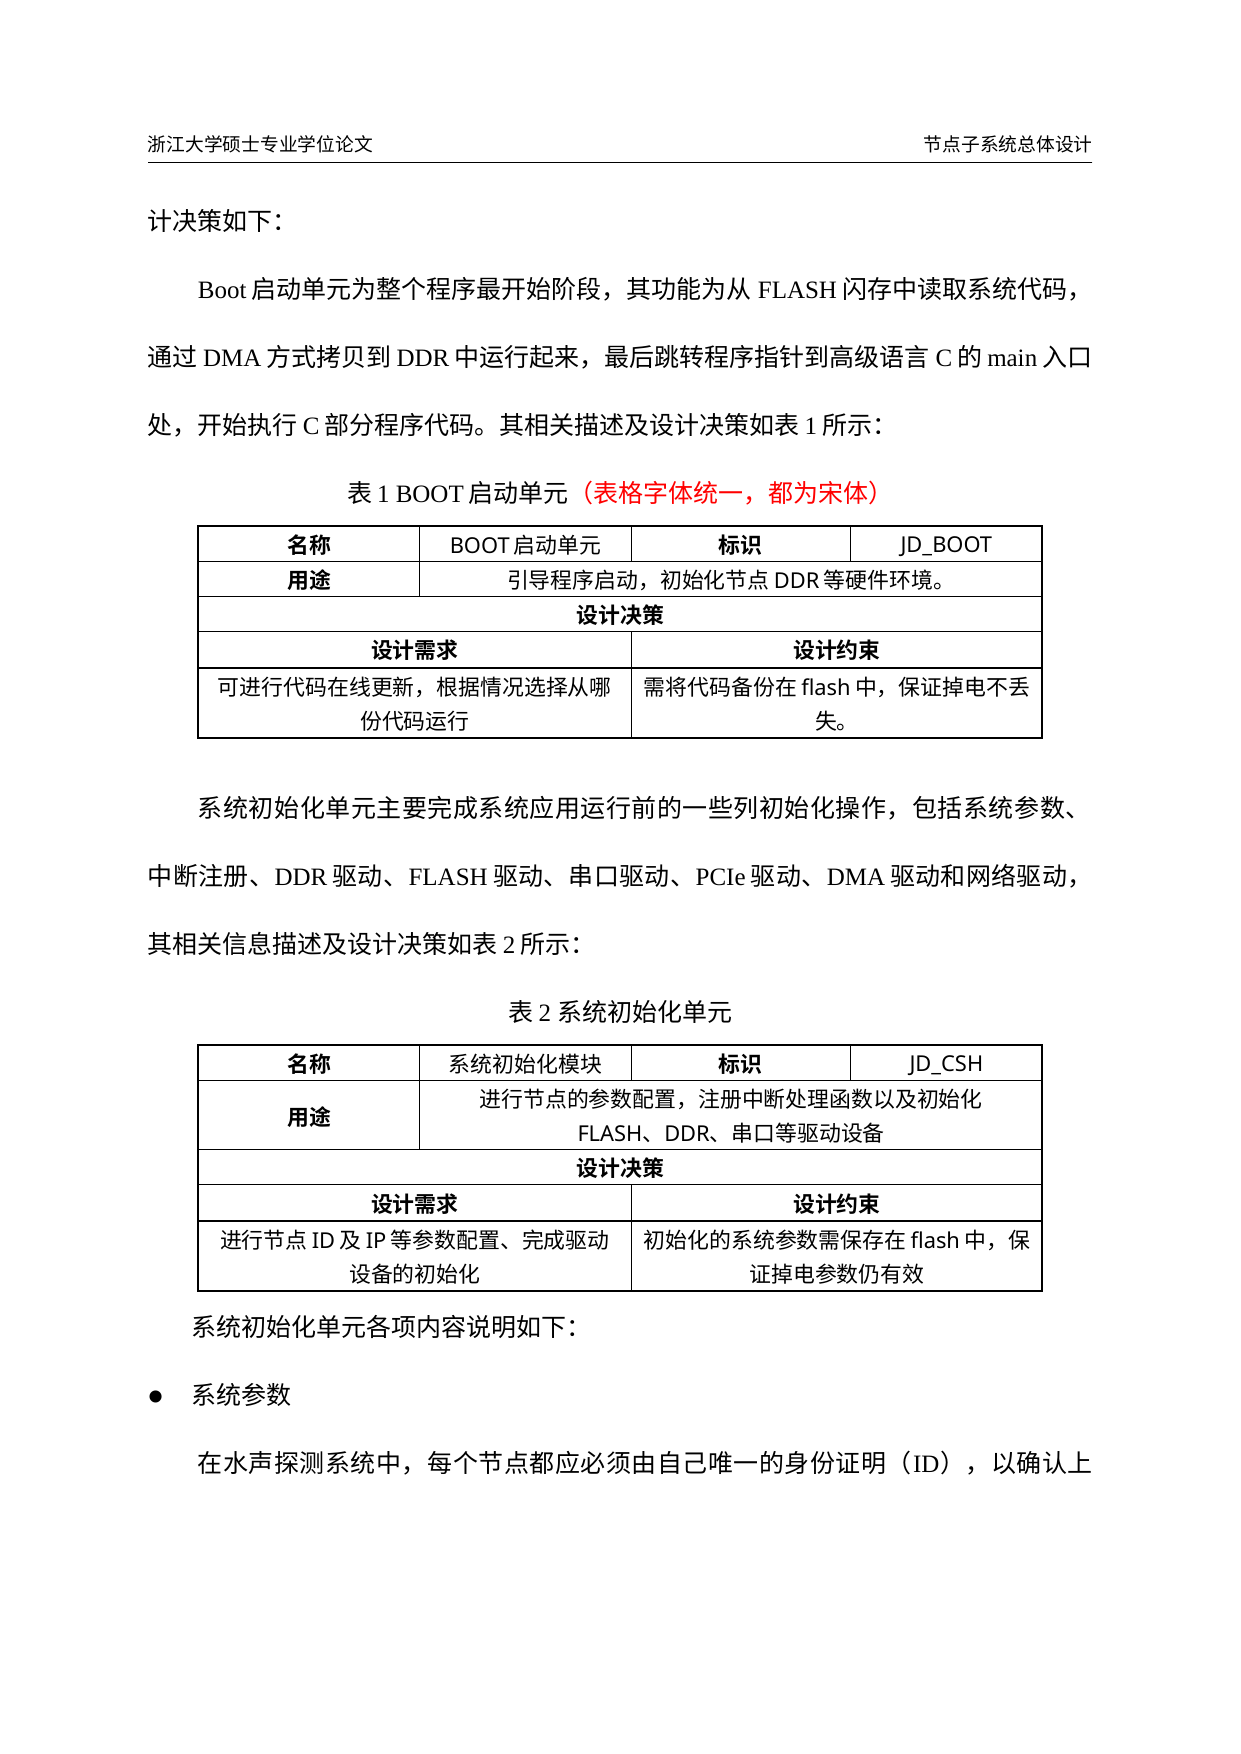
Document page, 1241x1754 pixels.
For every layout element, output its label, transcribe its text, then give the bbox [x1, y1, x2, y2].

table_cell 设计决策 [199, 1150, 1041, 1184]
table_cell 用途 [199, 562, 419, 596]
table_header JD_BOOT [851, 527, 1041, 561]
table_cell 设计需求 [199, 1185, 631, 1219]
text Boot启动单元为整个程序最开始阶段，其功能为从FLASH闪存中读取系统代码，通过DMA方式拷贝到DDR中运行起来，最后跳转程序指针到高级语言C的main入口处，开始执行C部分程序代码。其相关描述及设计决策如表1所示： [148, 253, 1092, 457]
table_cell 进行节点ID及IP等参数配置、完成驱动设备的初始化 [199, 1222, 631, 1289]
table_cell 设计约束 [632, 1185, 1041, 1219]
table_header 标识 [632, 1046, 850, 1080]
table_cell 进行节点的参数配置，注册中断处理函数以及初始化FLASH、DDR、串口等驱动设备 [420, 1081, 1041, 1149]
text 系统初始化单元主要完成系统应用运行前的一些列初始化操作，包括系统参数、中断注册、DDR驱动、FLASH驱动、串口驱动、PCIe驱动、DMA驱动和网络驱动，其相关信息描述及设计决策如表2所示： [148, 773, 1092, 976]
table_cell 设计决策 [199, 597, 1041, 631]
table_header JD_CSH [851, 1046, 1041, 1080]
list 系统参数 [148, 1359, 1092, 1427]
table_header 系统初始化模块 [420, 1046, 631, 1080]
list 系统初始化单元各项内容说明如下： [191, 1292, 1092, 1359]
table_cell 需将代码备份在flash中，保证掉电不丢失。 [632, 669, 1041, 737]
table_cell 设计约束 [632, 632, 1041, 667]
table_cell 初始化的系统参数需保存在flash中，保证掉电参数仍有效 [632, 1222, 1041, 1289]
text 表2 系统初始化单元 [148, 976, 1092, 1044]
table_header 标识 [632, 527, 850, 561]
table_cell 设计需求 [199, 632, 631, 667]
table_cell 可进行代码在线更新，根据情况选择从哪份代码运行 [199, 669, 631, 737]
text 表1 BOOT启动单元（表格字体统一，都为宋体） [148, 457, 1092, 525]
table_cell 用途 [199, 1081, 419, 1149]
table_header 名称 [199, 1046, 419, 1080]
table_cell 引导程序启动，初始化节点DDR等硬件环境。 [420, 562, 1041, 596]
table_header BOOT启动单元 [420, 527, 631, 561]
table_header 名称 [199, 527, 419, 561]
